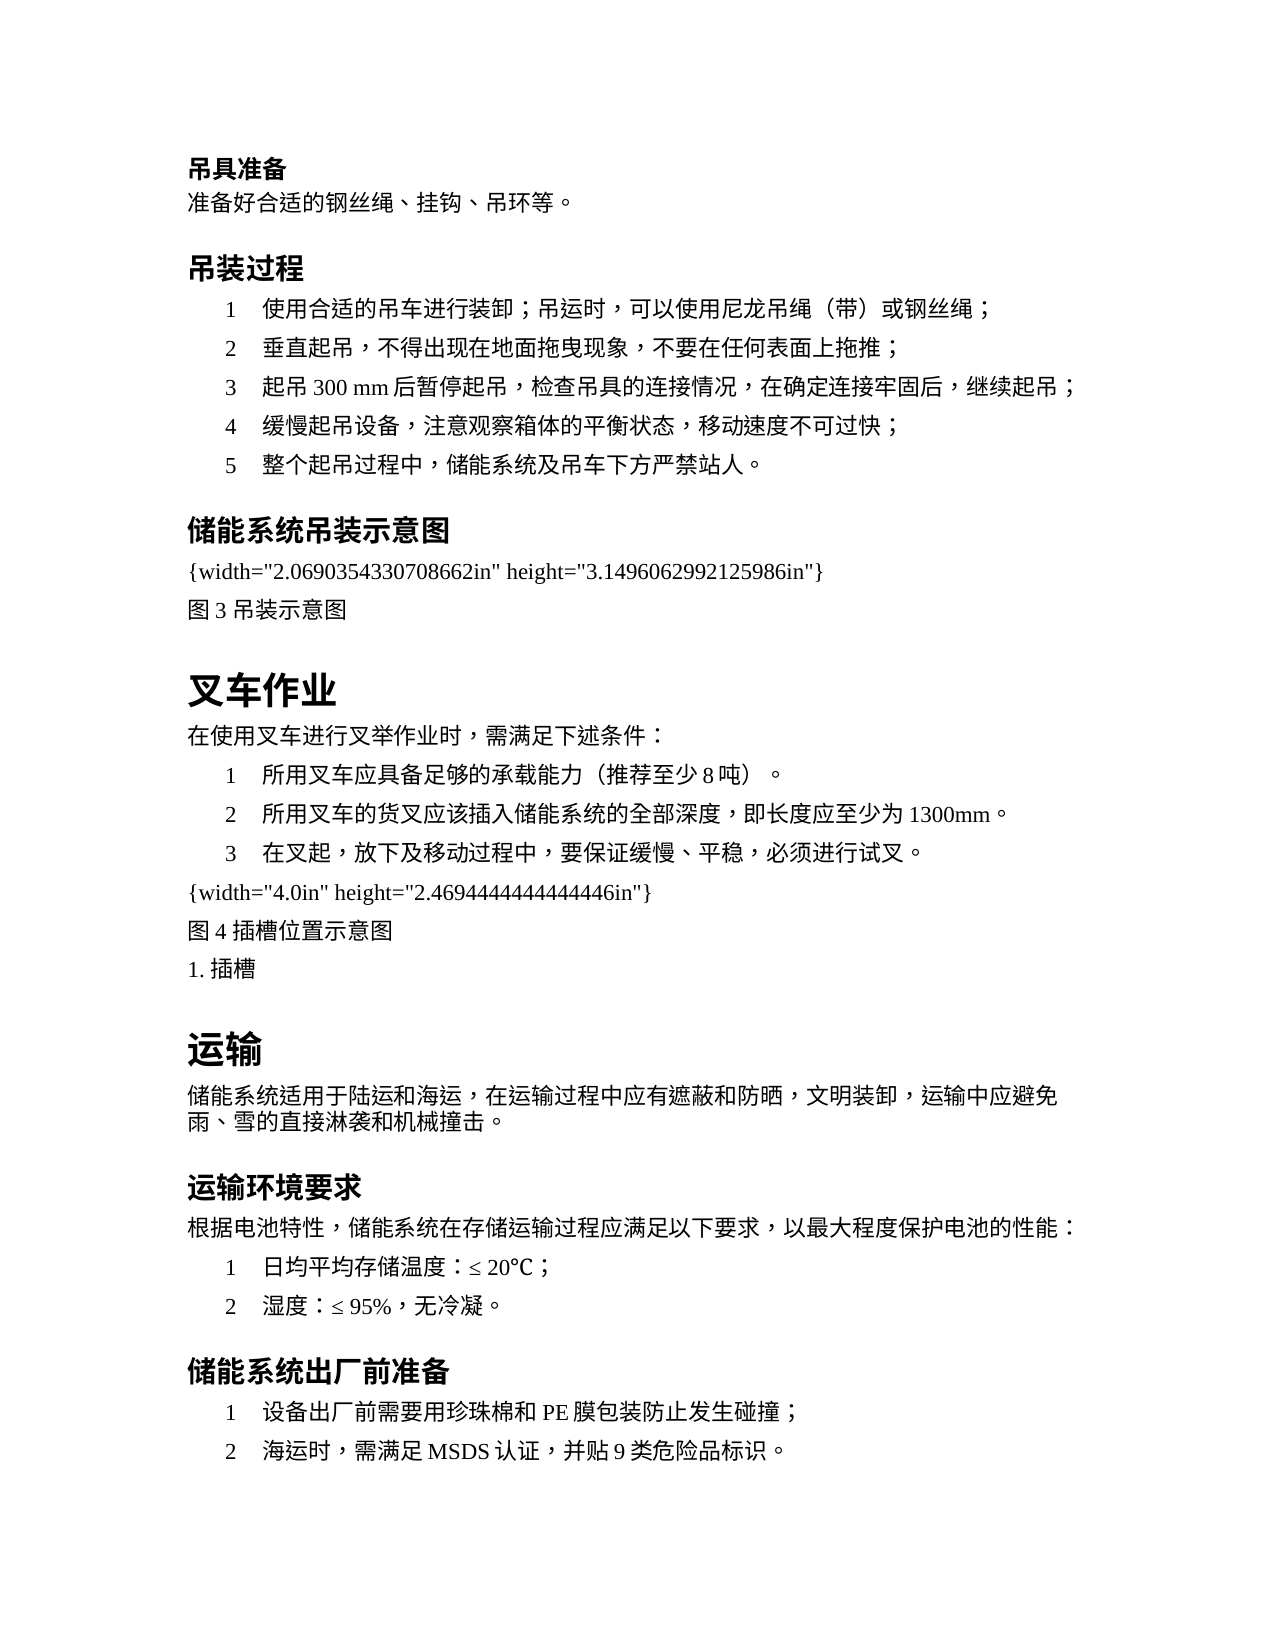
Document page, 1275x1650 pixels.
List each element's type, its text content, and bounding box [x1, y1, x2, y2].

subtitle 运输环境要求 [187, 1165, 1087, 1207]
text 图3 吊装示意图 [187, 597, 1087, 623]
text 1. 插槽 [187, 957, 1087, 983]
subtitle 运输 [187, 1020, 1087, 1075]
list 使用合适的吊车进行装卸；吊运时，可以使用尼龙吊绳（带）或钢丝绳； [225, 297, 1087, 323]
list 所用叉车的货叉应该插入储能系统的全部深度，即长度应至少为1300mm。 [225, 801, 1087, 827]
subtitle 吊装过程 [187, 246, 1087, 288]
text 图4 插槽位置示意图 [187, 918, 1087, 944]
text 储能系统适用于陆运和海运，在运输过程中应有遮蔽和防晒，文明装卸，运输中应避免雨、雪的直接淋袭和机械撞击。 [187, 1083, 1087, 1136]
list 海运时，需满足MSDS认证，并贴9类危险品标识。 [225, 1438, 1087, 1464]
text {width="4.0in" height="2.4694444444444446in"} [187, 879, 1087, 905]
list 所用叉车应具备足够的承载能力（推荐至少8吨）。 [225, 762, 1087, 789]
list 在叉起，放下及移动过程中，要保证缓慢、平稳，必须进行试叉。 [225, 840, 1087, 866]
list 日均平均存储温度：≤ 20℃； [225, 1254, 1087, 1281]
list 缓慢起吊设备，注意观察箱体的平衡状态，移动速度不可过快； [225, 413, 1087, 439]
subtitle 储能系统吊装示意图 [187, 507, 1087, 550]
list 湿度：≤ 95%，无冷凝。 [225, 1293, 1087, 1319]
text 在使用叉车进行叉举作业时，需满足下述条件： [187, 723, 1087, 750]
list 起吊300 mm后暂停起吊，检查吊具的连接情况，在确定连接牢固后，继续起吊； [225, 374, 1087, 401]
text 根据电池特性，储能系统在存储运输过程应满足以下要求，以最大程度保护电池的性能： [187, 1216, 1087, 1242]
subtitle 叉车作业 [187, 661, 1087, 715]
list 垂直起吊，不得出现在地面拖曳现象，不要在任何表面上拖推； [225, 335, 1087, 362]
text {width="2.0690354330708662in" height="3.1496062992125986in"} [187, 558, 1087, 584]
list 整个起吊过程中，储能系统及吊车下方严禁站人。 [225, 452, 1087, 478]
text 准备好合适的钢丝绳、挂钩、吊环等。 [187, 190, 1087, 217]
subtitle 吊具准备 [187, 150, 1087, 186]
subtitle 储能系统出厂前准备 [187, 1349, 1087, 1391]
list 设备出厂前需要用珍珠棉和PE膜包装防止发生碰撞； [225, 1399, 1087, 1426]
